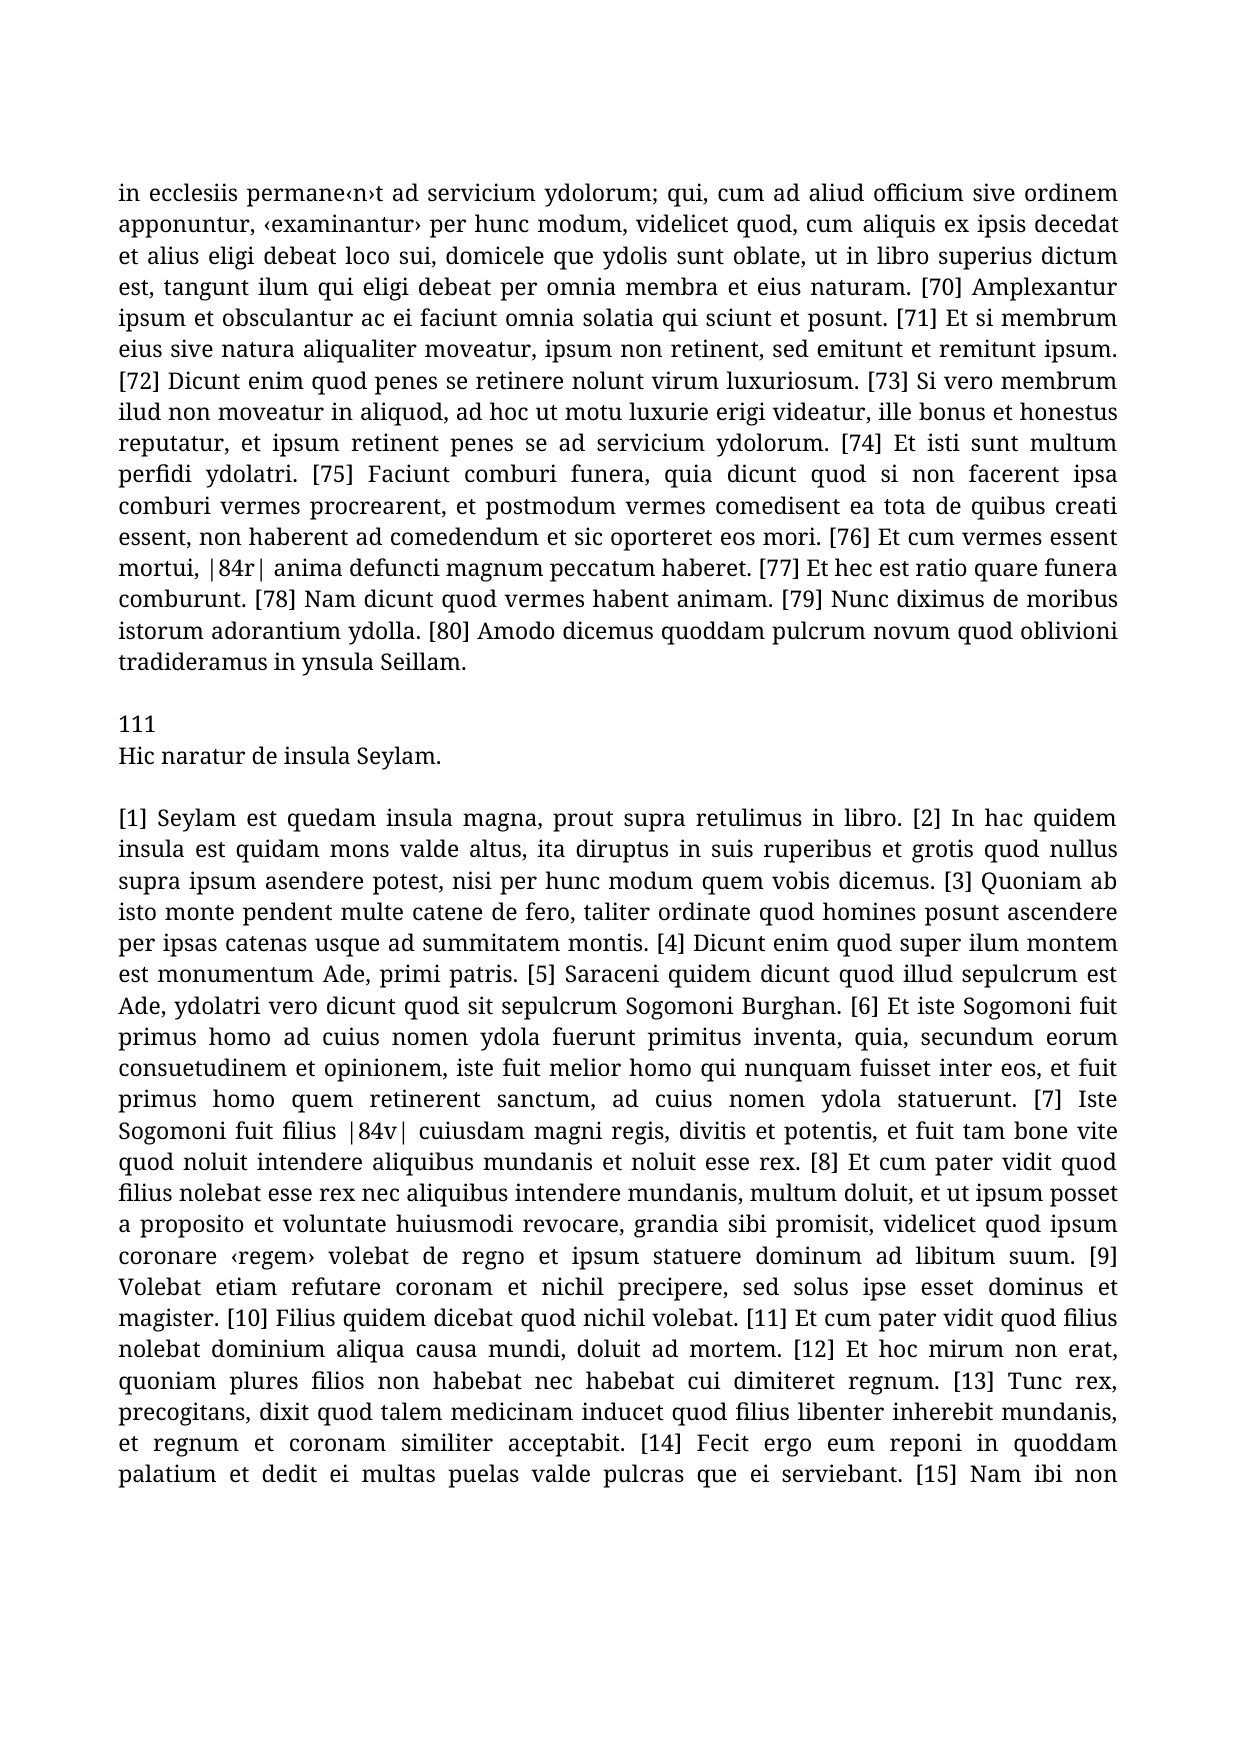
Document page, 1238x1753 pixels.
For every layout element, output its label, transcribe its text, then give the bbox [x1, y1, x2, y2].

text Hic naratur de insula Seylam. [118, 740, 1119, 771]
text 111 [118, 708, 1119, 740]
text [118, 177, 1119, 677]
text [118, 802, 1119, 1490]
